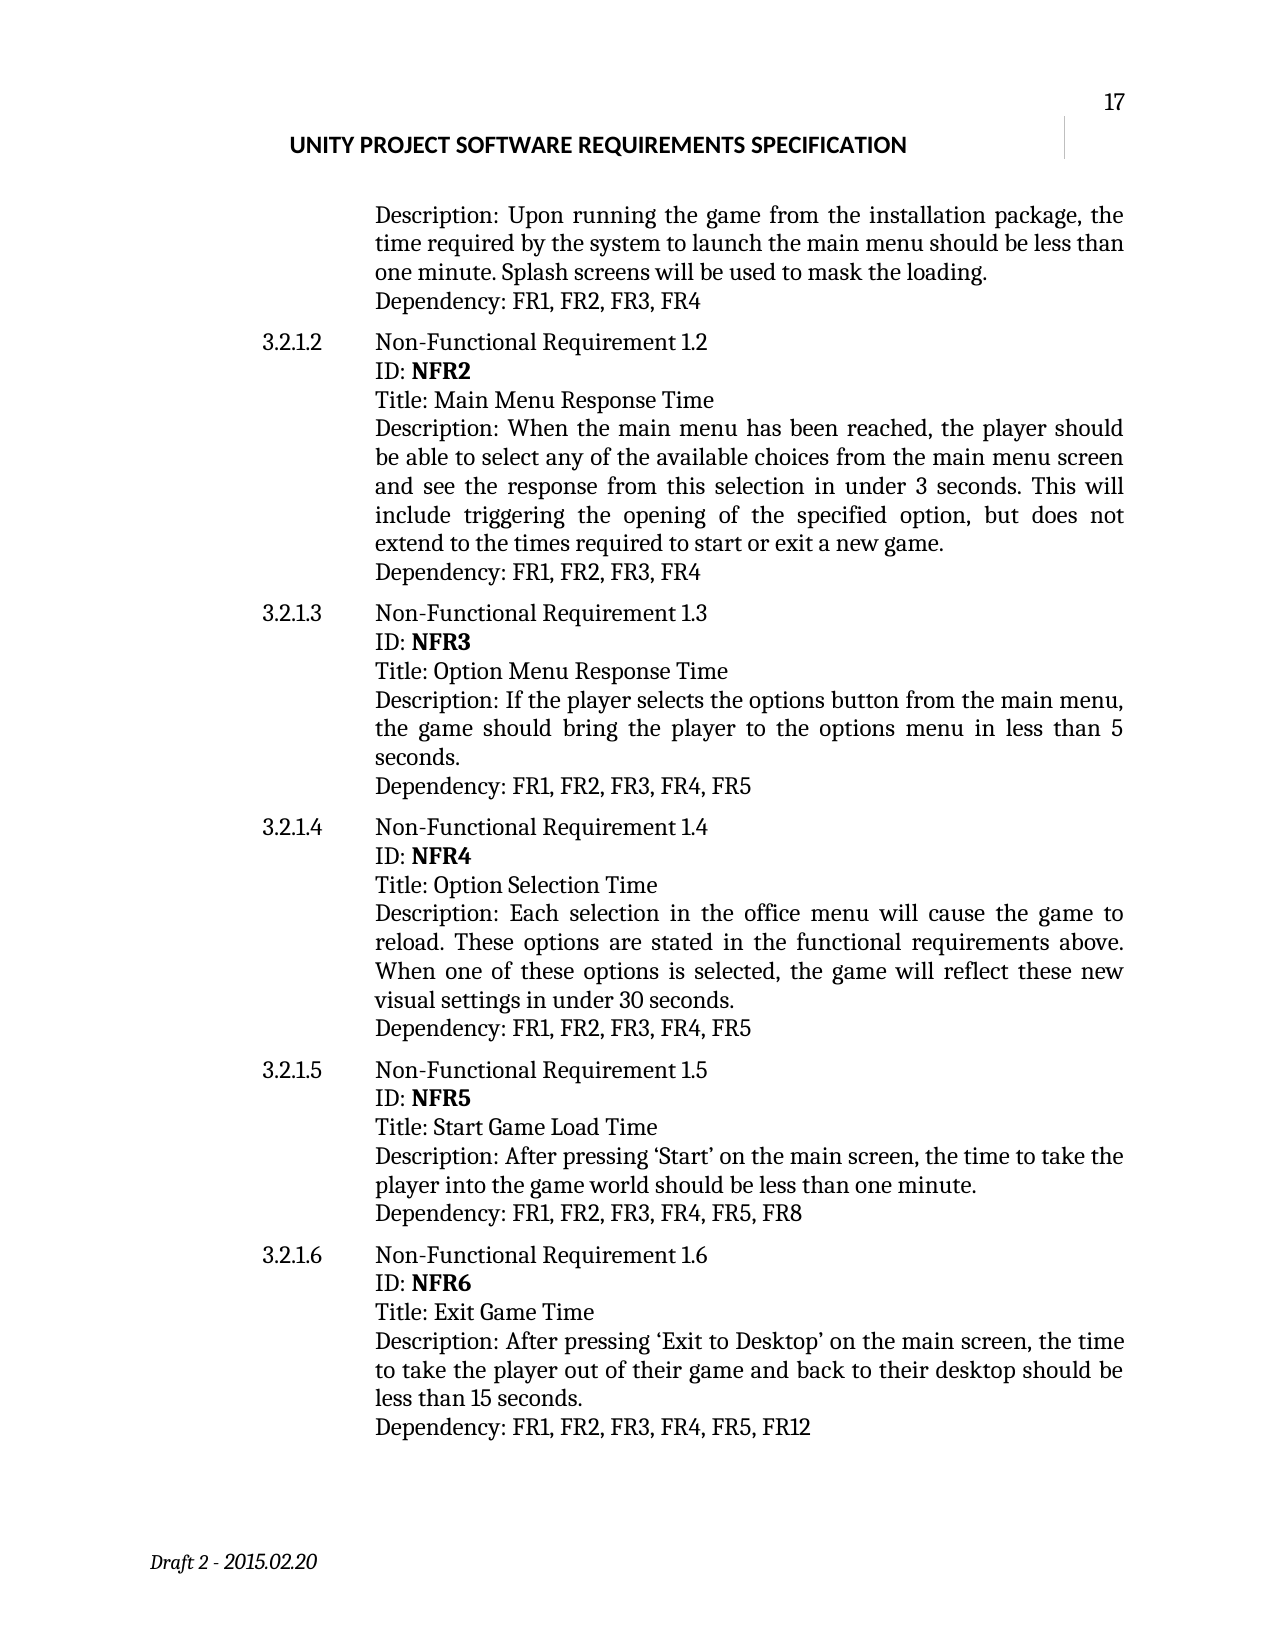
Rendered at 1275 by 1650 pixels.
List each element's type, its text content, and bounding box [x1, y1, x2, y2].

text Title: Main Menu Response Time [375, 386, 1125, 414]
text ID: NFR4 [375, 842, 1125, 871]
list Non-Functional Requirement 1.5 [262, 1056, 1125, 1084]
text Title: Start Game Load Time [375, 1113, 1125, 1142]
text Description: When the main menu has been reached, the player should be able to select any of the available choices from the main menu screen and see the response from this selection in under 3 seconds. This will include triggering the opening of the specified option, but does not extend to the times required to start or exit a new game. [375, 414, 1125, 558]
text ID: NFR3 [375, 628, 1125, 657]
text Dependency: FR1, FR2, FR3, FR4 [375, 558, 1125, 587]
text Title: Exit Game Time [375, 1298, 1125, 1327]
text Description: Upon running the game from the installation package, the time required by the system to launch the main menu should be less than one minute. Splash screens will be used to mask the loading. [375, 201, 1125, 287]
text Dependency: FR1, FR2, FR3, FR4, FR5, FR12 [375, 1413, 1125, 1442]
text Description: After pressing ‘Start’ on the main screen, the time to take the player into the game world should be less than one minute. [375, 1142, 1125, 1199]
text ID: NFR5 [375, 1084, 1125, 1113]
list Non-Functional Requirement 1.3 [262, 599, 1125, 628]
text Title: Option Selection Time [375, 871, 1125, 899]
text Dependency: FR1, FR2, FR3, FR4, FR5, FR8 [375, 1199, 1125, 1228]
list Non-Functional Requirement 1.6 [262, 1241, 1125, 1269]
text ID: NFR2 [375, 357, 1125, 386]
text Description: After pressing ‘Exit to Desktop’ on the main screen, the time to take the player out of their game and back to their desktop should be less than 15 seconds. [375, 1327, 1125, 1413]
text ID: NFR6 [375, 1269, 1125, 1298]
text Description: Each selection in the office menu will cause the game to reload. These options are stated in the functional requirements above. When one of these options is selected, the game will reflect these new visual settings in under 30 seconds. [375, 899, 1125, 1014]
text Dependency: FR1, FR2, FR3, FR4, FR5 [375, 1014, 1125, 1043]
text Title: Option Menu Response Time [375, 657, 1125, 686]
text Dependency: FR1, FR2, FR3, FR4 [375, 287, 1125, 316]
text Dependency: FR1, FR2, FR3, FR4, FR5 [375, 772, 1125, 801]
list Non-Functional Requirement 1.4 [262, 813, 1125, 842]
text Description: If the player selects the options button from the main menu, the game should bring the player to the options menu in less than 5 seconds. [375, 686, 1125, 772]
list Non-Functional Requirement 1.2 [262, 328, 1125, 357]
